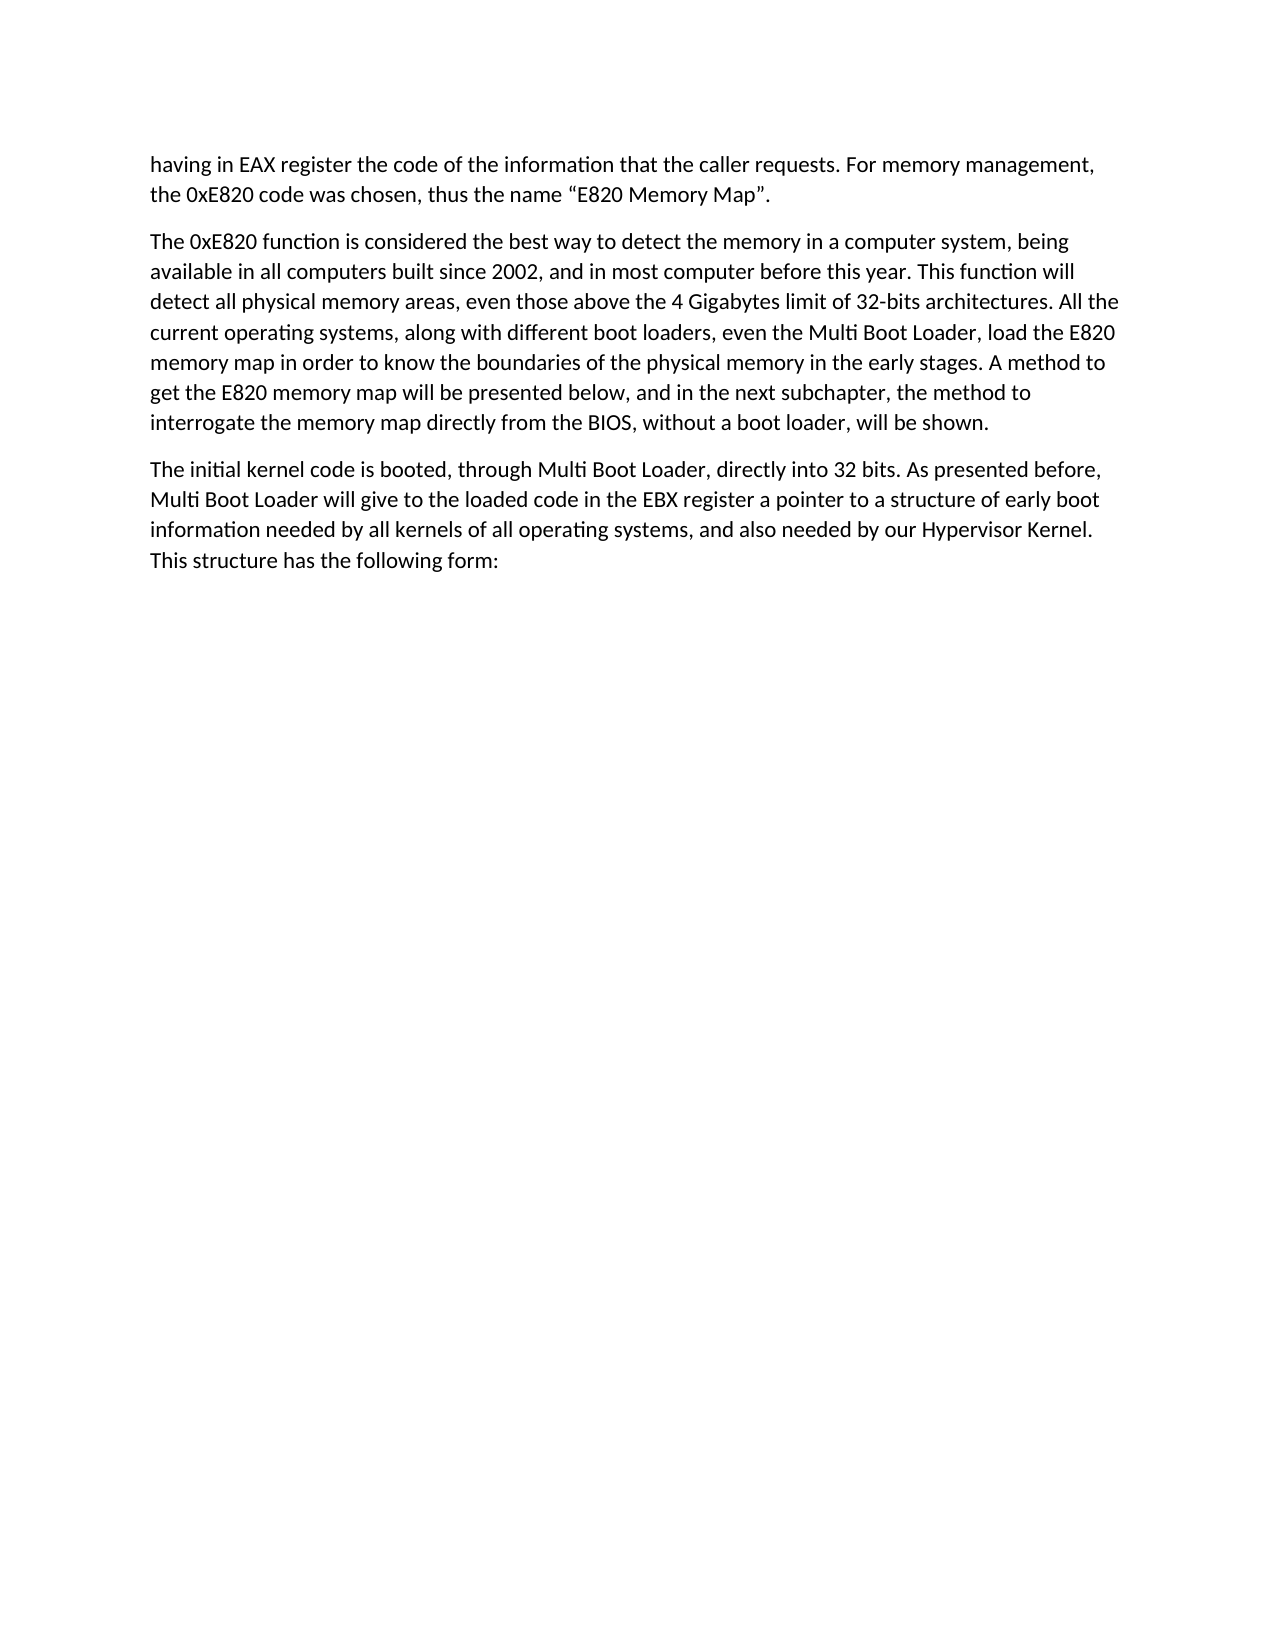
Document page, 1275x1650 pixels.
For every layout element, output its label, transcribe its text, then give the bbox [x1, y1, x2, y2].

text The 0xE820 function is considered the best way to detect the memory in a computer system, being available in all computers built since 2002, and in most computer before this year. This function will detect all physical memory areas, even those above the 4 Gigabytes limit of 32-bits architectures. All the current operating systems, along with different boot loaders, even the Multi Boot Loader, load the E820 memory map in order to know the boundaries of the physical memory in the early stages. A method to get the E820 memory map will be presented below, and in the next subchapter, the method to interrogate the memory map directly from the BIOS, without a boot loader, will be shown. [150, 227, 1125, 436]
text The initial kernel code is booted, through Multi Boot Loader, directly into 32 bits. As presented before, Multi Boot Loader will give to the loaded code in the EBX register a pointer to a structure of early boot information needed by all kernels of all operating systems, and also needed by our Hypervisor Kernel. This structure has the following form: [150, 455, 1125, 574]
